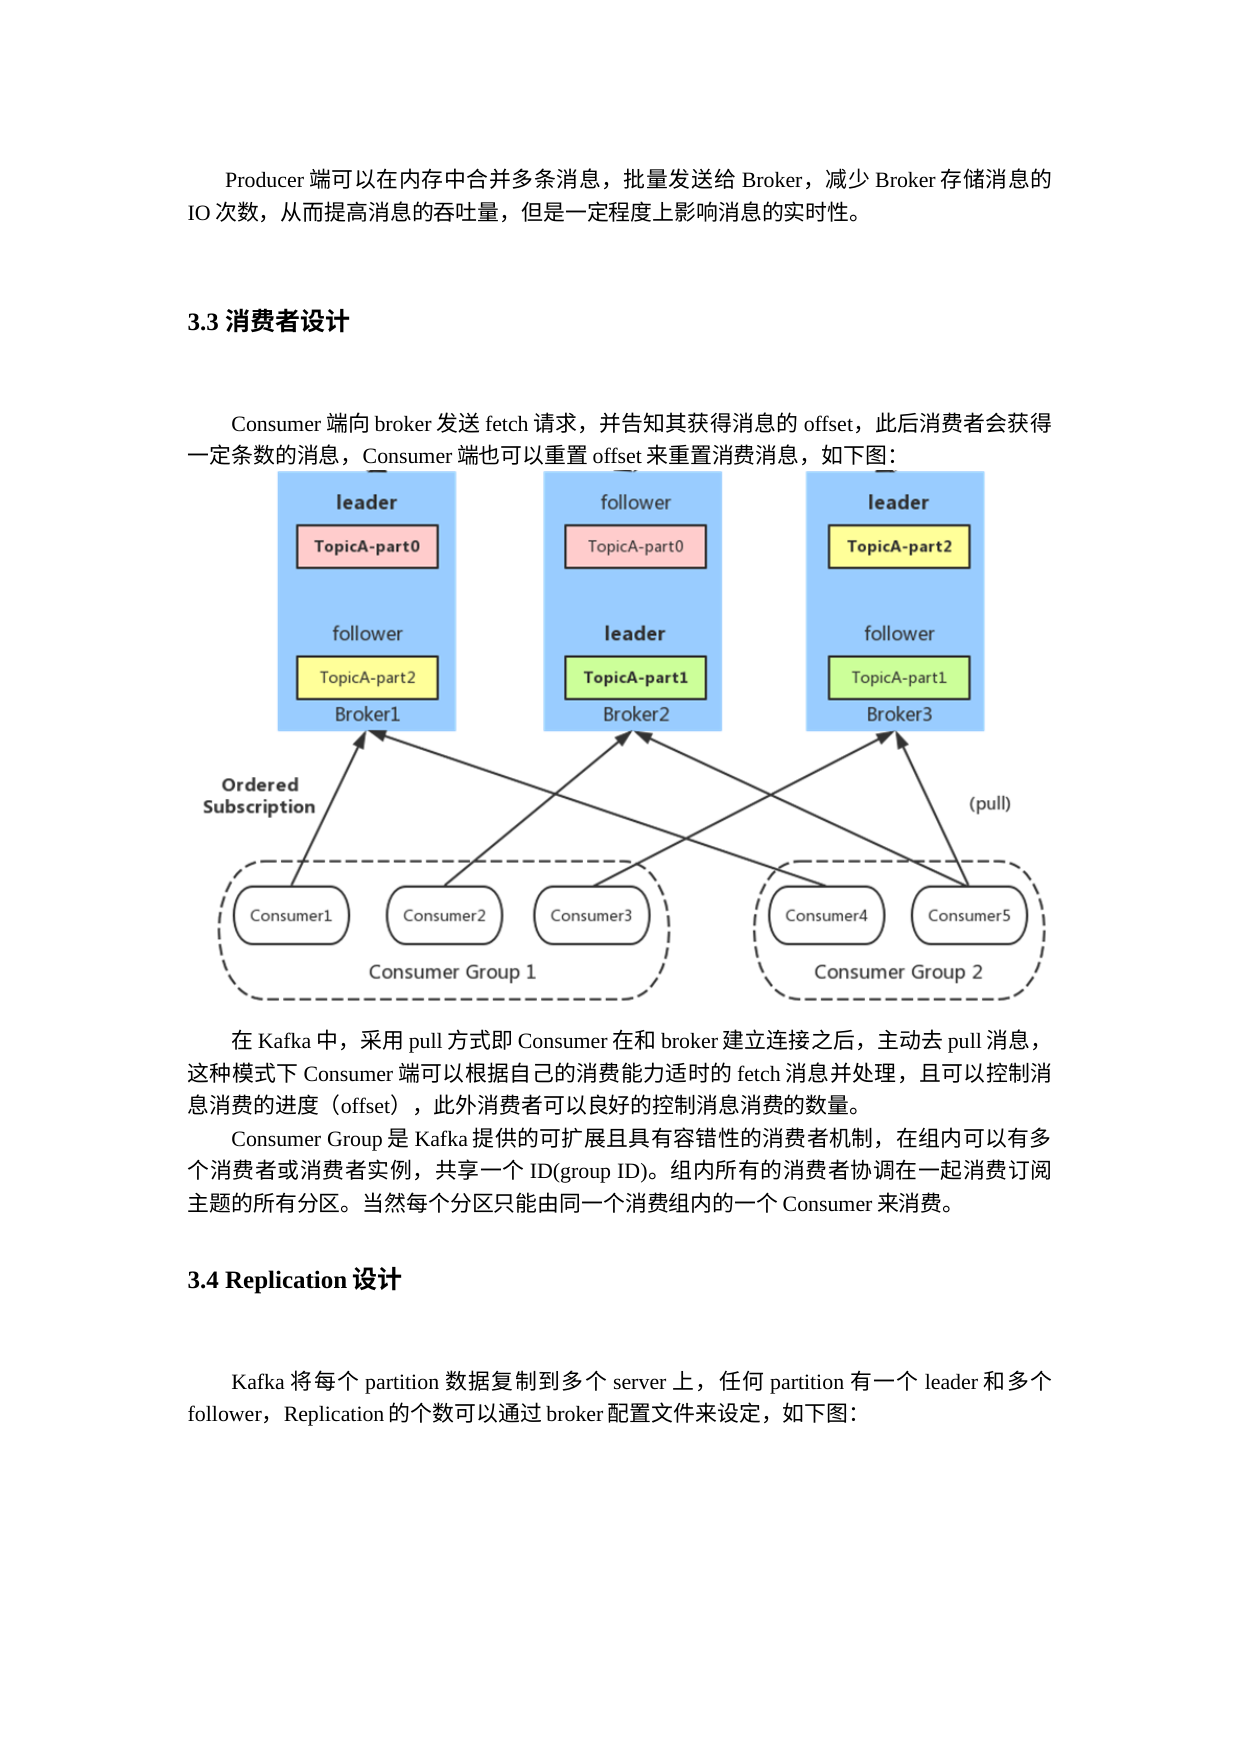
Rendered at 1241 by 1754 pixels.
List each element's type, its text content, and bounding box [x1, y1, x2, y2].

text Producer端可以在内存中合并多条消息，批量发送给Broker，减少Broker存储消息的IO次数，从而提高消息的吞吐量，但是一定程度上影响消息的实时性。 [187, 162, 1053, 227]
subtitle 3.4 Replication设计 [187, 1245, 1053, 1310]
text Kafka将每个partition数据复制到多个server上，任何partition有一个leader和多个follower，Replication的个数可以通过broker配置文件来设定，如下图： [187, 1363, 1053, 1428]
text Consumer Group是Kafka提供的可扩展且具有容错性的消费者机制，在组内可以有多个消费者或消费者实例，共享一个ID(group ID)。组内所有的消费者协调在一起消费订阅主题的所有分区。当然每个分区只能由同一个消费组内的一个Consumer来消费。 [187, 1120, 1053, 1218]
text Consumer端向broker发送fetch请求，并告知其获得消息的offset，此后消费者会获得一定条数的消息，Consumer端也可以重置offset来重置消费消息，如下图： [187, 405, 1053, 470]
text 在Kafka中，采用pull方式即Consumer在和broker建立连接之后，主动去pull消息，这种模式下Consumer端可以根据自己的消费能力适时的fetch消息并处理，且可以控制消息消费的进度（offset），此外消费者可以良好的控制消息消费的数量。 [187, 1023, 1053, 1120]
picture [187, 470, 1053, 1009]
subtitle 3.3 消费者设计 [187, 287, 1053, 352]
